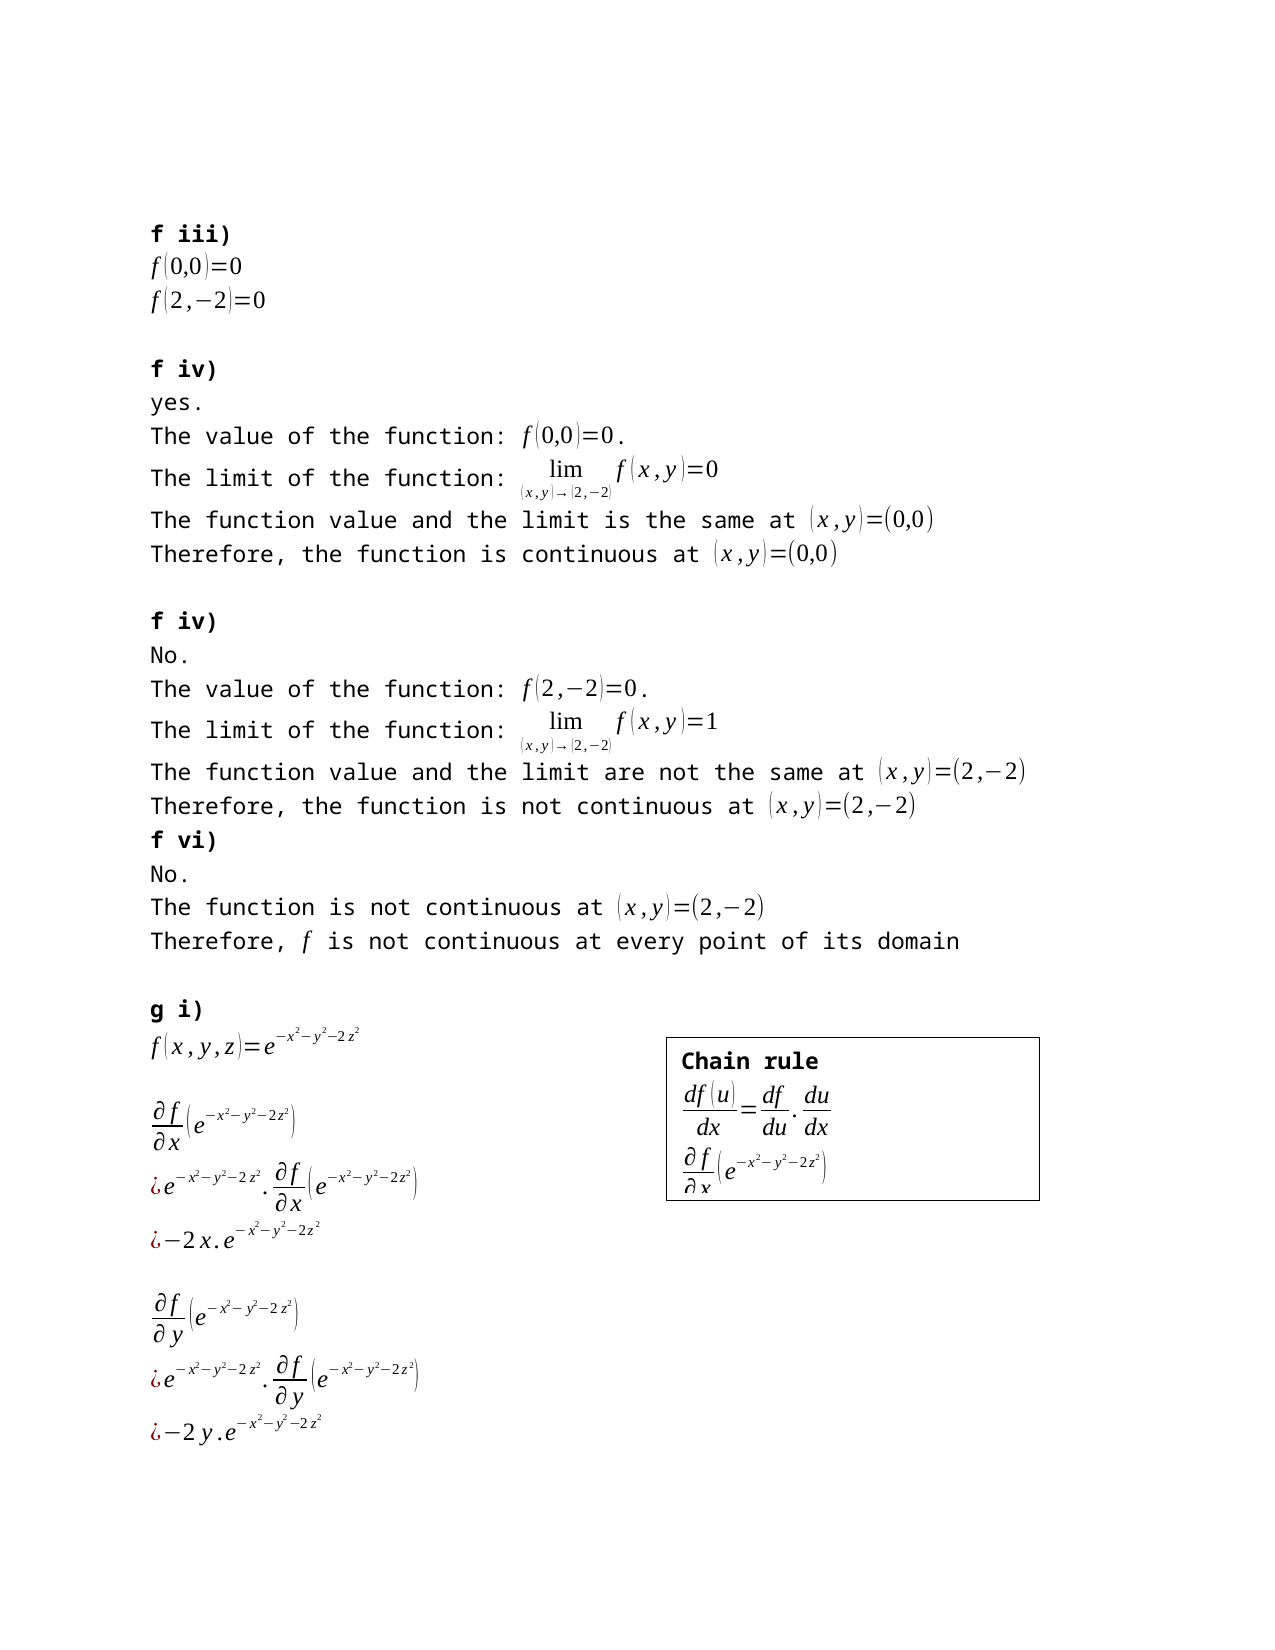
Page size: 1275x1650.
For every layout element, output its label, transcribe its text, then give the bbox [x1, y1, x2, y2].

text The function value and the limit is the same at [150, 504, 1125, 535]
text The limit of the function: [150, 454, 1125, 501]
text The value of the function: . [150, 420, 1125, 451]
text No. [150, 857, 1125, 889]
text g i) [150, 992, 1125, 1024]
text The function value and the limit are not the same at [150, 756, 1125, 787]
text The value of the function: . [150, 672, 1125, 704]
text f iv) [150, 352, 1125, 384]
text f iii) [150, 217, 1125, 249]
text f vi) [150, 824, 1125, 855]
text yes. [150, 386, 1125, 417]
text The function is not continuous at [150, 891, 1125, 922]
text No. [150, 639, 1125, 670]
text f iv) [150, 605, 1125, 636]
text Therefore, the function is continuous at [150, 537, 1125, 569]
text The limit of the function: [150, 706, 1125, 754]
text Therefore, is not continuous at every point of its domain [150, 925, 1125, 956]
text Therefore, the function is not continuous at [150, 790, 1125, 821]
